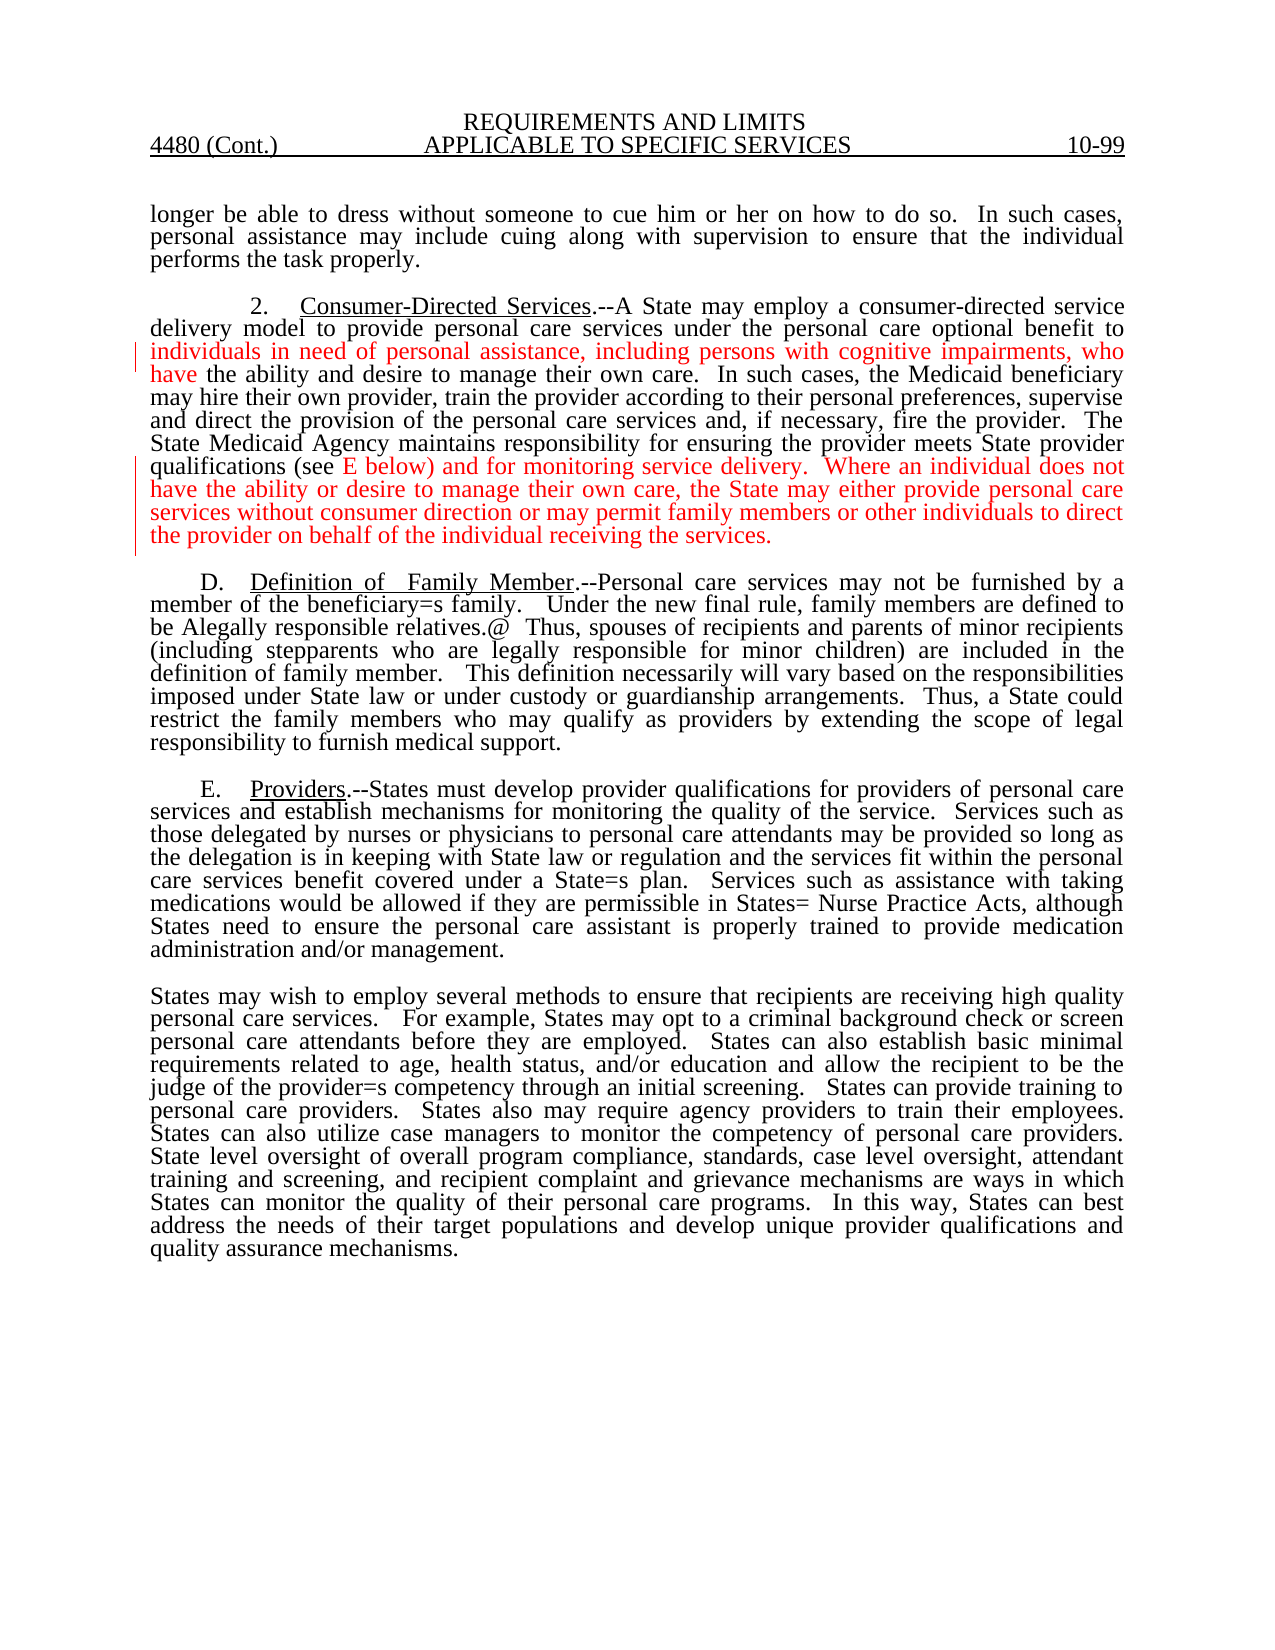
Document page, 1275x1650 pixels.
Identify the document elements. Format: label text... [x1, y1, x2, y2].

text REQUIREMENTS AND LIMITS [150, 112, 1125, 135]
text States may wish to employ several methods to ensure that recipients are receiving high quality personal care services. For example, States may opt to a criminal background check or screen personal care attendants before they are employed. States can also establish basic minimal requirements related to age, health status, and/or education and allow the recipient to be the judge of the provider=s competency through an initial screening. States can provide training to personal care providers. States also may require agency providers to train their employees. States can also utilize case managers to monitor the competency of personal care providers. State level oversight of overall program compliance, standards, case level oversight, attendant training and screening, and recipient complaint and grievance mechanisms are ways in which States can monitor the quality of their personal care programs. In this way, States can best address the needs of their target populations and develop unique provider qualifications and quality assurance mechanisms. [150, 986, 1125, 1262]
text 2. Consumer-Directed Services.--A State may employ a consumer-directed service delivery model to provide personal care services under the personal care optional benefit to individuals in need of personal assistance, including persons with cognitive impairments, who have the ability and desire to manage their own care. In such cases, the Medicaid beneficiary may hire their own provider, train the provider according to their personal preferences, supervise and direct the provision of the personal care services and, if necessary, fire the provider. The State Medicaid Agency maintains responsibility for ensuring the provider meets State provider qualifications (see E below) and for monitoring service delivery. Where an individual does not have the ability or desire to manage their own care, the State may either provide personal care services without consumer direction or may permit family members or other individuals to direct the provider on behalf of the individual receiving the services. [150, 296, 1125, 549]
text longer be able to dress without someone to cue him or her on how to do so. In such cases, personal assistance may include cuing along with supervision to ensure that the individual performs the task properly. [150, 204, 1125, 273]
text 4480 (Cont.) APPLICABLE TO SPECIFIC SERVICES 10-99 [150, 135, 1125, 155]
text D. Definition of Family Member.--Personal care services may not be furnished by a member of the beneficiary=s family. Under the new final rule, family members are defined to be Alegally responsible relatives.@ Thus, spouses of recipients and parents of minor recipients (including stepparents who are legally responsible for minor children) are included in the definition of family member. This definition necessarily will vary based on the responsibilities imposed under State law or under custody or guardianship arrangements. Thus, a State could restrict the family members who may qualify as providers by extending the scope of legal responsibility to furnish medical support. [150, 572, 1125, 756]
text E. Providers.--States must develop provider qualifications for providers of personal care services and establish mechanisms for monitoring the quality of the service. Services such as those delegated by nurses or physicians to personal care attendants may be provided so long as the delegation is in keeping with State law or regulation and the services fit within the personal care services benefit covered under a State=s plan. Services such as assistance with taking medications would be allowed if they are permissible in States= Nurse Practice Acts, although States need to ensure the personal care assistant is properly trained to provide medication administration and/or management. [150, 779, 1125, 963]
